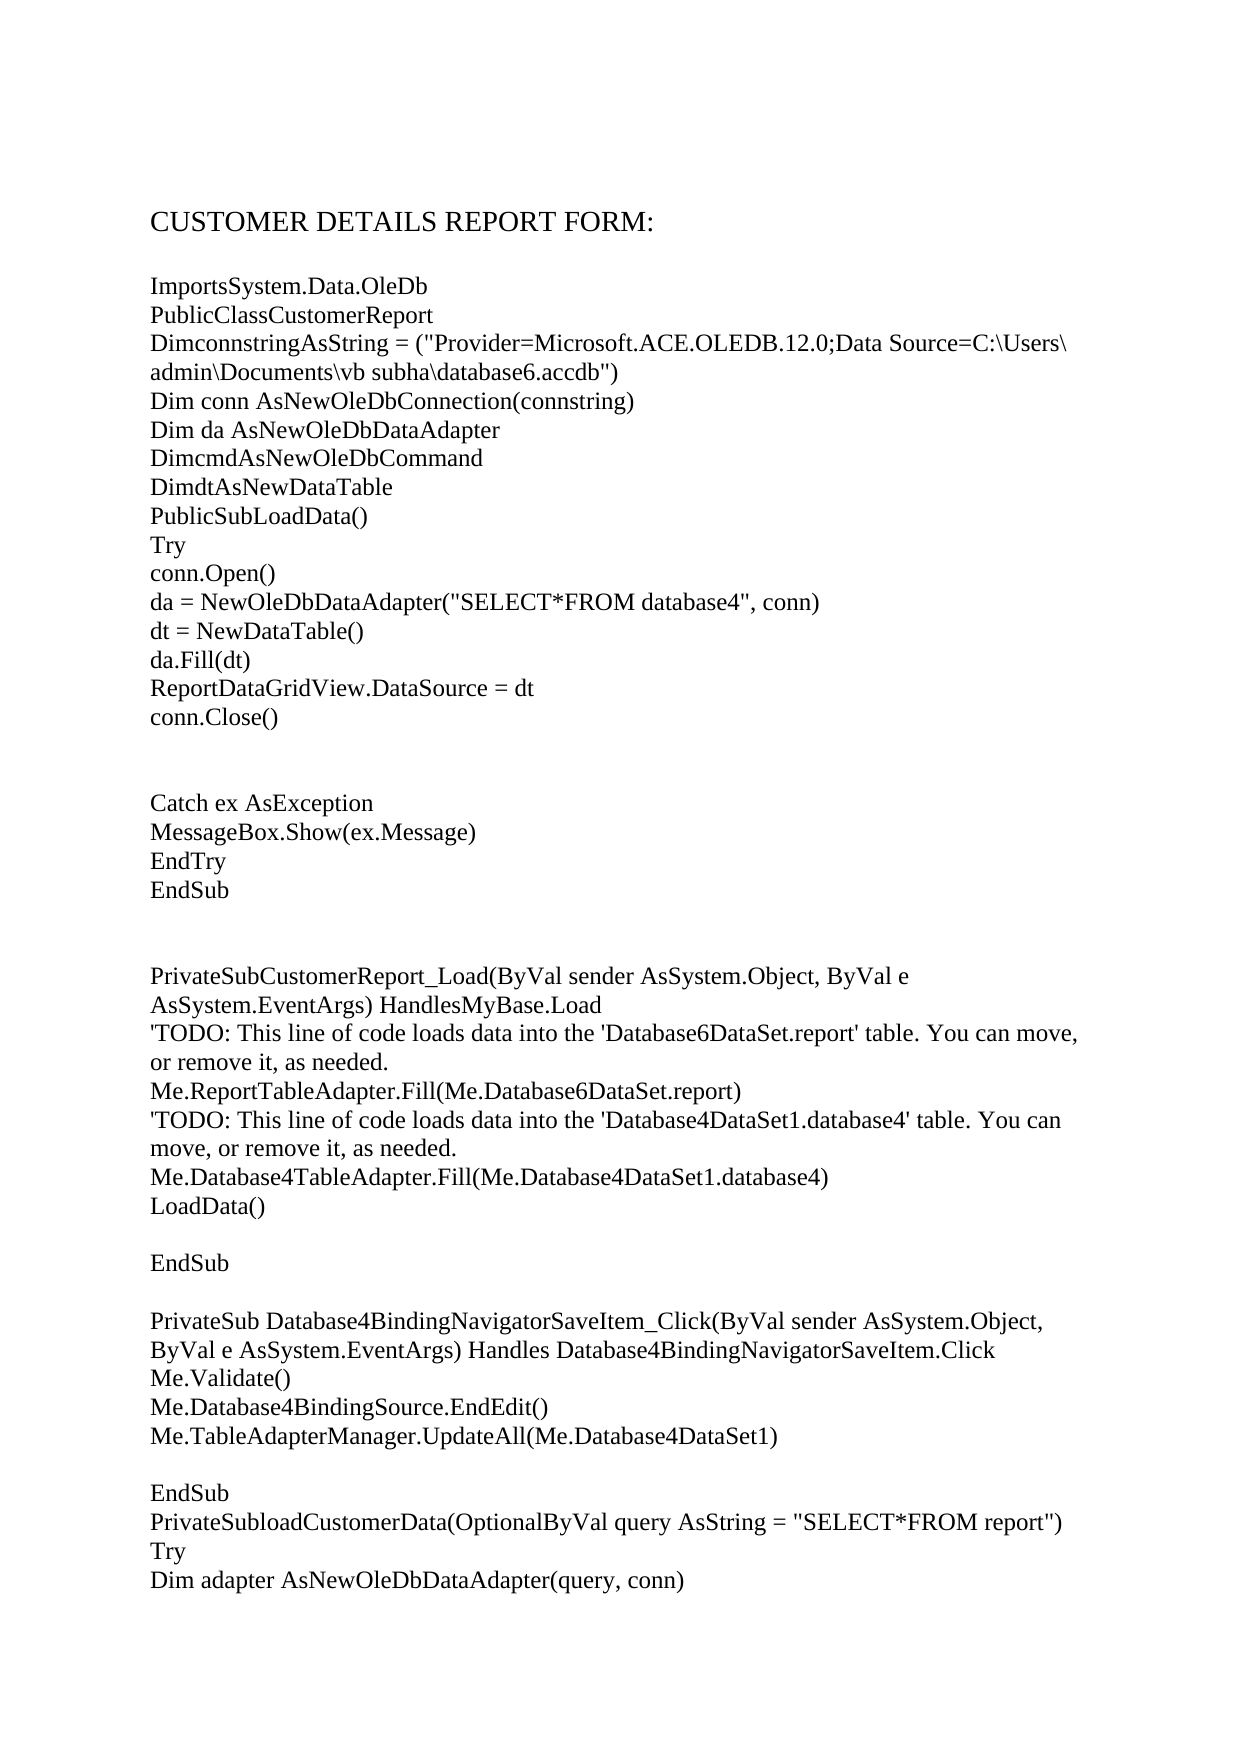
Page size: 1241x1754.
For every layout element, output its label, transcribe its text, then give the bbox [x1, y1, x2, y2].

text DimcmdAsNewOleDbCommand [150, 443, 1090, 472]
text Try [150, 530, 1090, 558]
text Me.Database4BindingSource.EndEdit() [150, 1392, 1090, 1421]
text PrivateSubCustomerReport_Load(ByVal sender AsSystem.Object, ByVal e AsSystem.EventArgs) HandlesMyBase.Load [150, 961, 1090, 1018]
text DimconnstringAsString = ("Provider=Microsoft.ACE.OLEDB.12.0;Data Source=C:\Users\admin\Documents\vb subha\database6.accdb") [150, 328, 1090, 386]
text PrivateSubloadCustomerData(OptionalByVal query AsString = "SELECT*FROM report") [150, 1507, 1090, 1536]
text EndSub [150, 1248, 1090, 1277]
text Catch ex AsException [150, 788, 1090, 817]
text DimdtAsNewDataTable [150, 472, 1090, 501]
text ImportsSystem.Data.OleDb [150, 271, 1090, 300]
text EndSub [150, 875, 1090, 903]
text Me.ReportTableAdapter.Fill(Me.Database6DataSet.report) [150, 1076, 1090, 1105]
text 'TODO: This line of code loads data into the 'Database4DataSet1.database4' table. You can move, or remove it, as needed. [150, 1105, 1090, 1162]
text Me.Validate() [150, 1363, 1090, 1392]
text PublicClassCustomerReport [150, 300, 1090, 328]
text EndSub [150, 1478, 1090, 1507]
text da = NewOleDbDataAdapter("SELECT*FROM database4", conn) [150, 587, 1090, 616]
text EndTry [150, 846, 1090, 875]
text dt = NewDataTable() [150, 616, 1090, 645]
text CUSTOMER DETAILS REPORT FORM: [150, 204, 1090, 237]
text Dim conn AsNewOleDbConnection(connstring) [150, 386, 1090, 415]
text Dim adapter AsNewOleDbDataAdapter(query, conn) [150, 1565, 1090, 1593]
text da.Fill(dt) [150, 645, 1090, 673]
text LoadData() [150, 1191, 1090, 1220]
text 'TODO: This line of code loads data into the 'Database6DataSet.report' table. You can move, or remove it, as needed. [150, 1018, 1090, 1076]
text Dim da AsNewOleDbDataAdapter [150, 415, 1090, 443]
text Try [150, 1536, 1090, 1565]
text ReportDataGridView.DataSource = dt [150, 673, 1090, 702]
text MessageBox.Show(ex.Message) [150, 817, 1090, 846]
text conn.Close() [150, 702, 1090, 731]
text PublicSubLoadData() [150, 501, 1090, 530]
text conn.Open() [150, 558, 1090, 587]
text Me.TableAdapterManager.UpdateAll(Me.Database4DataSet1) [150, 1421, 1090, 1450]
text PrivateSub Database4BindingNavigatorSaveItem_Click(ByVal sender AsSystem.Object, ByVal e AsSystem.EventArgs) Handles Database4BindingNavigatorSaveItem.Click [150, 1306, 1090, 1363]
text Me.Database4TableAdapter.Fill(Me.Database4DataSet1.database4) [150, 1162, 1090, 1191]
